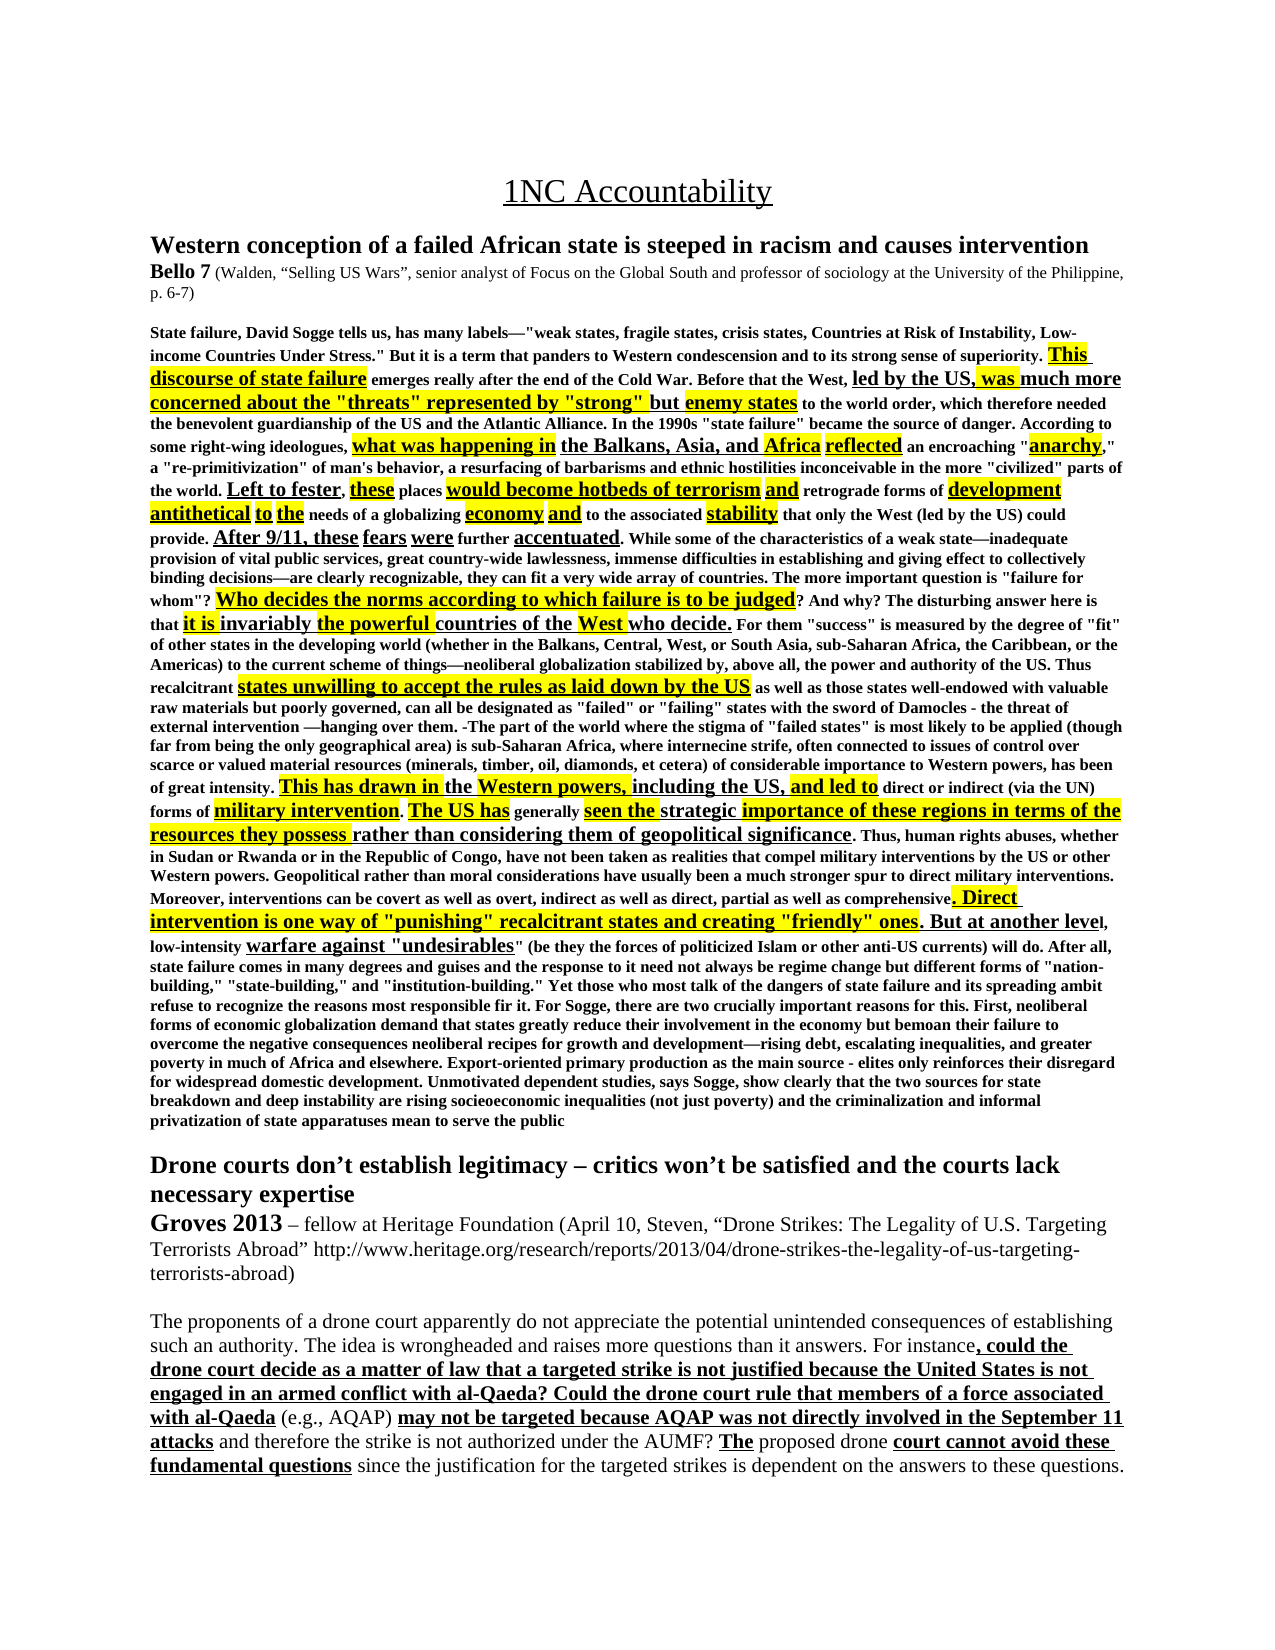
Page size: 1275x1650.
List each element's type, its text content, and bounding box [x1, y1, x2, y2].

text Groves 2013 – fellow at Heritage Foundation (April 10, Steven, “Drone Strikes: The Legality of U.S. Targeting Terrorists Abroad” http://www.heritage.org/research/reports/2013/04/drone-strikes-the-legality-of-us-targeting-terrorists-abroad) [150, 1208, 1125, 1285]
subtitle State failure, David Sogge tells us, has many labels—"weak states, fragile states, crisis states, Countries at Risk of Instability, Low-income Countries Under Stress." But it is a term that panders to Western condescension and to its strong sense of superiority. This discourse of state failure emerges really after the end of the Cold War. Before that the West, led by the US, was much more concerned about the "threats" represented by "strong" but enemy states to the world order, which therefore needed the benevolent guardianship of the US and the Atlantic Alliance. In the 1990s "state failure" became the source of danger. According to some right-wing ideologues, what was happening in the Balkans, Asia, and Africa reflected an encroaching "anarchy," a "re-primitivization" of man's behavior, a resurfacing of barbarisms and ethnic hostilities inconceivable in the more "civilized" parts of the world. Left to fester, these places would become hotbeds of terrorism and retrograde forms of development antithetical to the needs of a globalizing economy and to the associated stability that only the West (led by the US) could provide. After 9/11, these fears were further accentuated. While some of the characteristics of a weak state—inadequate provision of vital public services, great country-wide lawlessness, immense difficulties in establishing and giving effect to collectively binding decisions—are clearly recognizable, they can fit a very wide array of countries. The more important question is "failure for whom"? Who decides the norms according to which failure is to be judged? And why? The disturbing answer here is that it is invariably the powerful countries of the West who decide. For them "success" is measured by the degree of "fit" of other states in the developing world (whether in the Balkans, Central, West, or South Asia, sub-Saharan Africa, the Caribbean, or the Americas) to the current scheme of things—neoliberal globalization stabilized by, above all, the power and authority of the US. Thus recalcitrant states unwilling to accept the rules as laid down by the US as well as those states well-endowed with valuable raw materials but poorly governed, can all be designated as "failed" or "failing" states with the sword of Damocles - the threat of external intervention —hanging over them. -The part of the world where the stigma of "failed states" is most likely to be applied (though far from being the only geographical area) is sub-Saharan Africa, where internecine strife, often connected to issues of control over scarce or valued material resources (minerals, timber, oil, diamonds, et cetera) of considerable importance to Western powers, has been of great intensity. This has drawn in the Western powers, including the US, and led to direct or indirect (via the UN) forms of military intervention. The US has generally seen the strategic importance of these regions in terms of the resources they possess rather than considering them of geopolitical significance. Thus, human rights abuses, whether in Sudan or Rwanda or in the Republic of Congo, have not been taken as realities that compel military interventions by the US or other Western powers. Geopolitical rather than moral considerations have usually been a much stronger spur to direct military interventions. Moreover, interventions can be covert as well as overt, indirect as well as direct, partial as well as comprehensive. Direct intervention is one way of "punishing" recalcitrant states and creating "friendly" ones. But at another level, low-intensity warfare against "undesirables" (be they the forces of politicized Islam or other anti-US currents) will do. After all, state failure comes in many degrees and guises and the response to it need not always be regime change but different forms of "nation-building," "state-building," and "institution-building." Yet those who most talk of the dangers of state failure and its spreading ambit refuse to recognize the reasons most responsible fir it. For Sogge, there are two crucially important reasons for this. First, neoliberal forms of economic globalization demand that states greatly reduce their involvement in the economy but bemoan their failure to overcome the negative consequences neoliberal recipes for growth and development—rising debt, escalating inequalities, and greater poverty in much of Africa and elsewhere. Export-oriented primary production as the main source - elites only reinforces their disregard for widespread domestic development. Unmotivated dependent studies, says Sogge, show clearly that the two sources for state breakdown and deep instability are rising socieoeconomic inequalities (not just poverty) and the criminalization and informal privatization of state apparatuses mean to serve the public [150, 323, 1125, 1129]
text Bello 7 (Walden, “Selling US Wars”, senior analyst of Focus on the Global South and professor of sociology at the University of the Philippine, p. 6-7) [150, 259, 1125, 302]
subtitle Western conception of a failed African state is steeped in racism and causes intervention [150, 230, 1125, 259]
subtitle Drone courts don’t establish legitimacy – critics won’t be satisfied and the courts lack necessary expertise [150, 1150, 1125, 1208]
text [150, 1309, 1125, 1477]
subtitle 1NC Accountability [150, 171, 1125, 209]
